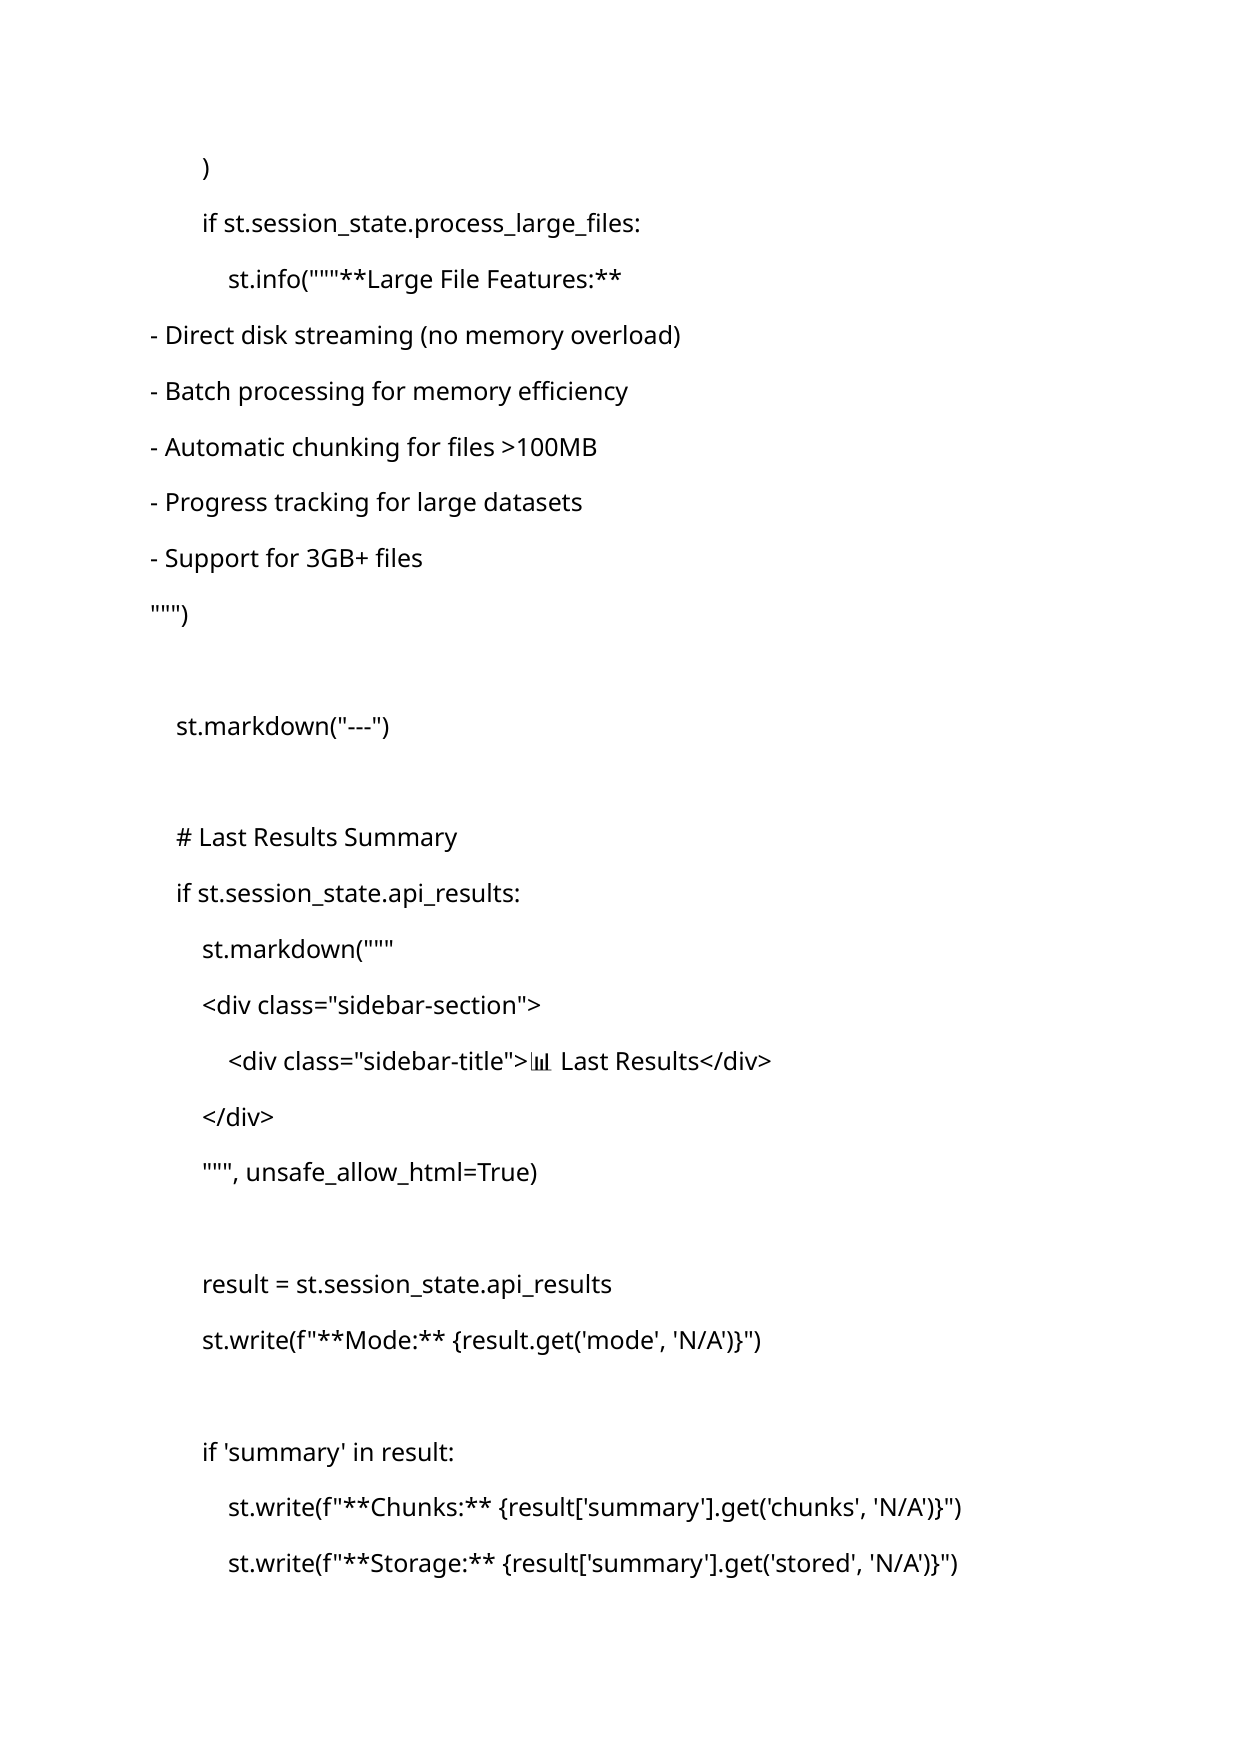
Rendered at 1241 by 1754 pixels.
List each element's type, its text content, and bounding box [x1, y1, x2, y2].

text <div class="sidebar-section"> [150, 987, 1090, 1022]
text """) [150, 597, 1090, 631]
text if 'summary' in result: [150, 1434, 1090, 1468]
text ) [150, 150, 1090, 184]
text result = st.session_state.api_results [150, 1267, 1090, 1301]
text st.write(f"**Chunks:** {result['summary'].get('chunks', 'N/A')}") [150, 1490, 1090, 1524]
text st.info("""**Large File Features:** [150, 262, 1090, 296]
text if st.session_state.process_large_files: [150, 206, 1090, 240]
text st.markdown("---") [150, 708, 1090, 742]
text - Automatic chunking for files >100MB [150, 429, 1090, 463]
text - Progress tracking for large datasets [150, 485, 1090, 519]
text # Last Results Summary [150, 820, 1090, 854]
text - Batch processing for memory efficiency [150, 373, 1090, 407]
text if st.session_state.api_results: [150, 876, 1090, 910]
text <div class="sidebar-title">📊 Last Results</div> [150, 1043, 1090, 1077]
text st.markdown(""" [150, 932, 1090, 966]
text """, unsafe_allow_html=True) [150, 1155, 1090, 1189]
text st.write(f"**Mode:** {result.get('mode', 'N/A')}") [150, 1322, 1090, 1357]
text </div> [150, 1099, 1090, 1133]
text - Support for 3GB+ files [150, 541, 1090, 575]
text - Direct disk streaming (no memory overload) [150, 317, 1090, 352]
text st.write(f"**Storage:** {result['summary'].get('stored', 'N/A')}") [150, 1546, 1090, 1580]
